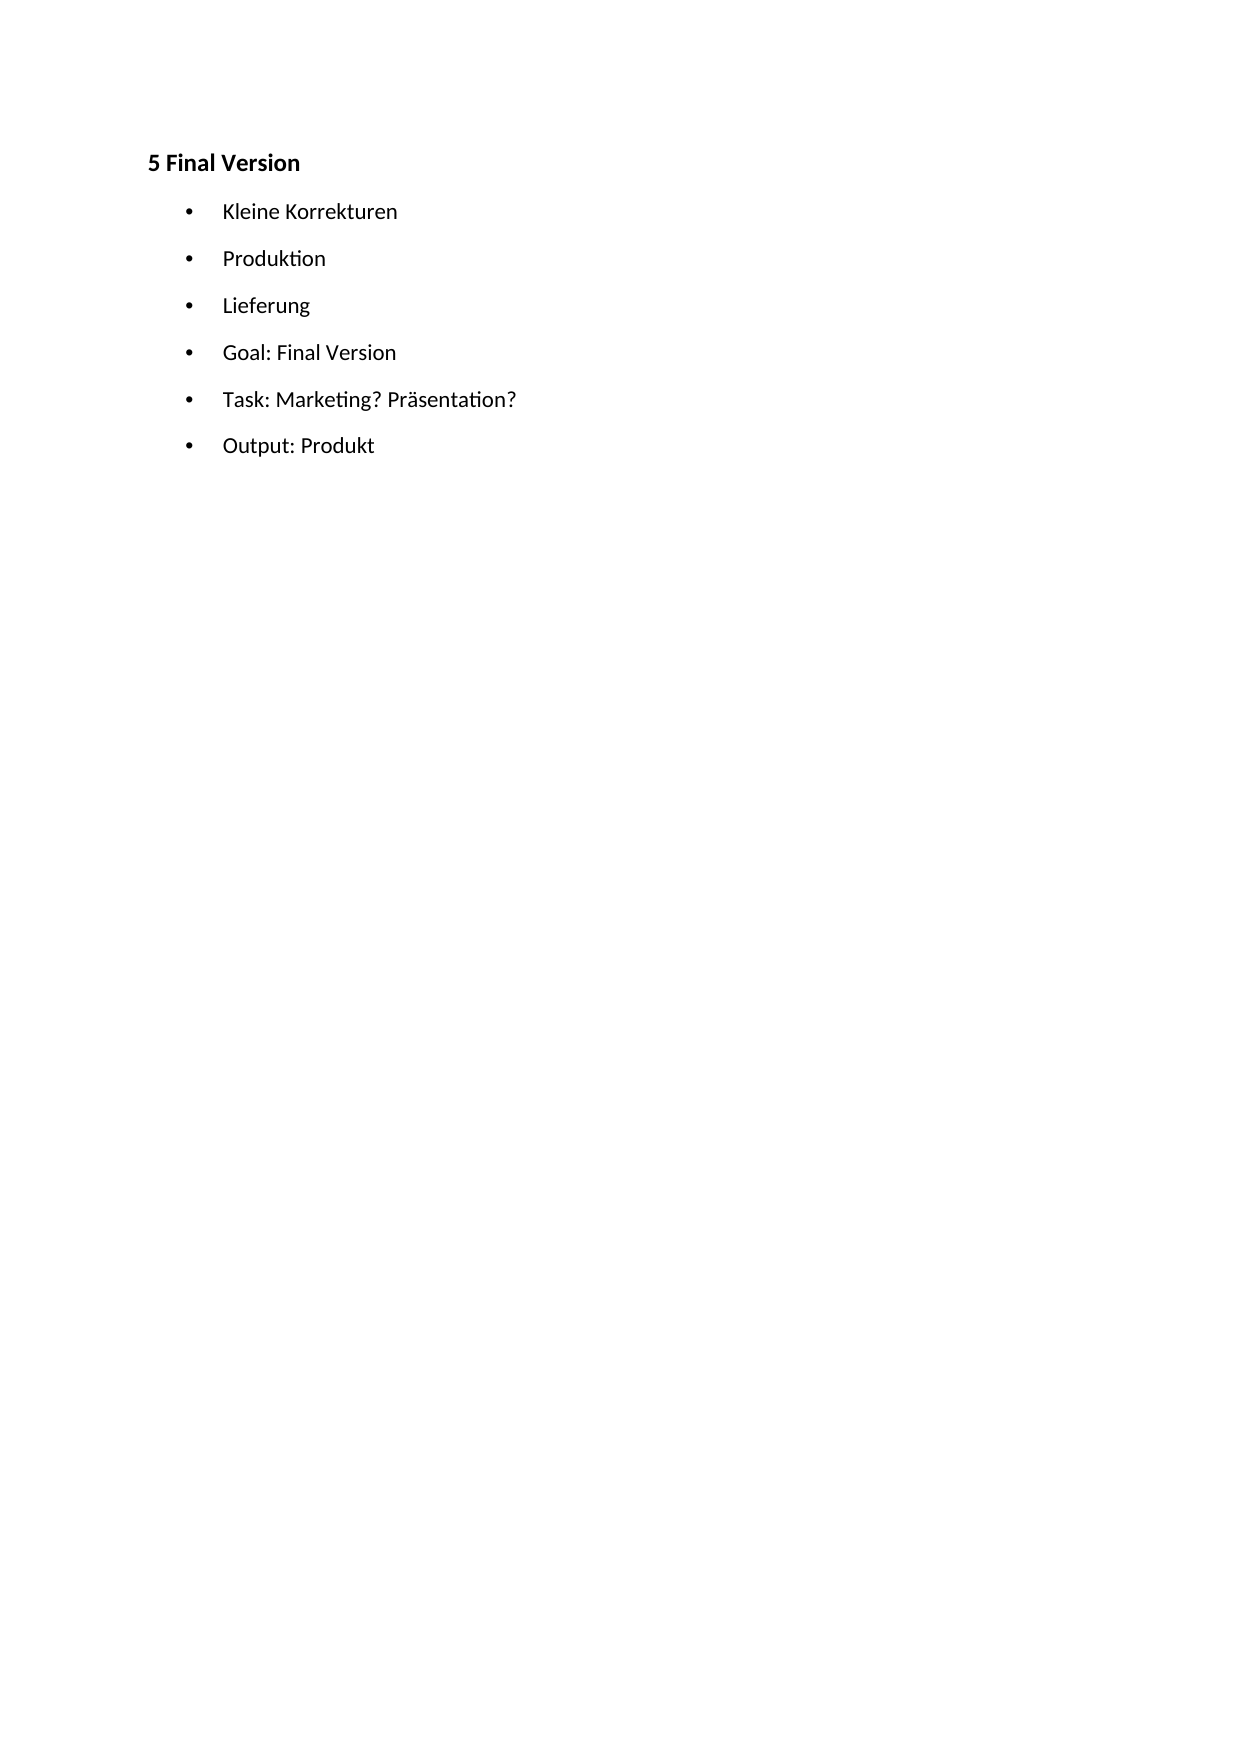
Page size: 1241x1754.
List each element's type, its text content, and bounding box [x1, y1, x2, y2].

text 5 Final Version [148, 148, 1093, 178]
list Task: Marketing? Präsentation? [185, 385, 1093, 413]
list Output: Produkt [185, 432, 1093, 459]
list Goal: Final Version [185, 338, 1093, 366]
list Kleine Korrekturen [185, 197, 1093, 225]
list Lieferung [185, 291, 1093, 319]
list Produktion [185, 244, 1093, 272]
